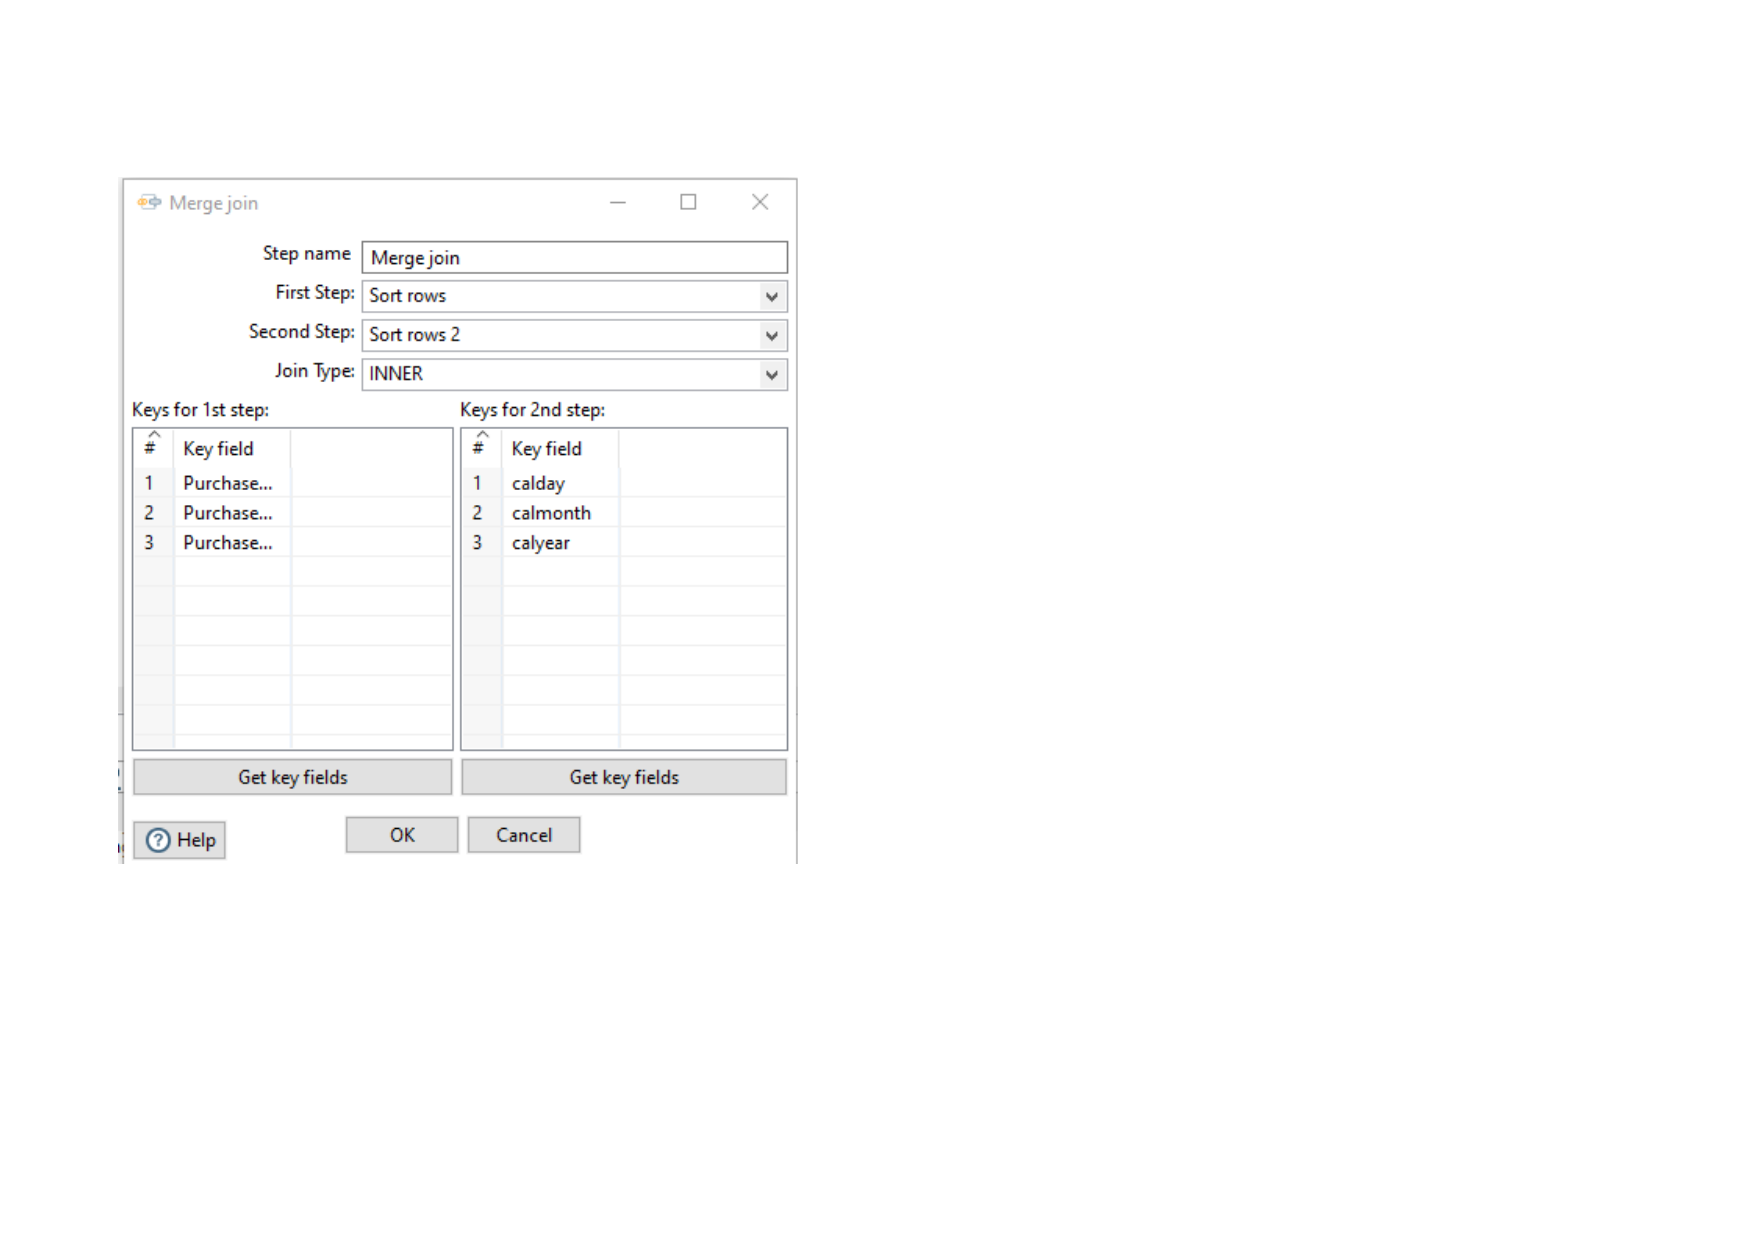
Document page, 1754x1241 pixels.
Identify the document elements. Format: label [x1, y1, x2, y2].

picture [118, 177, 798, 864]
